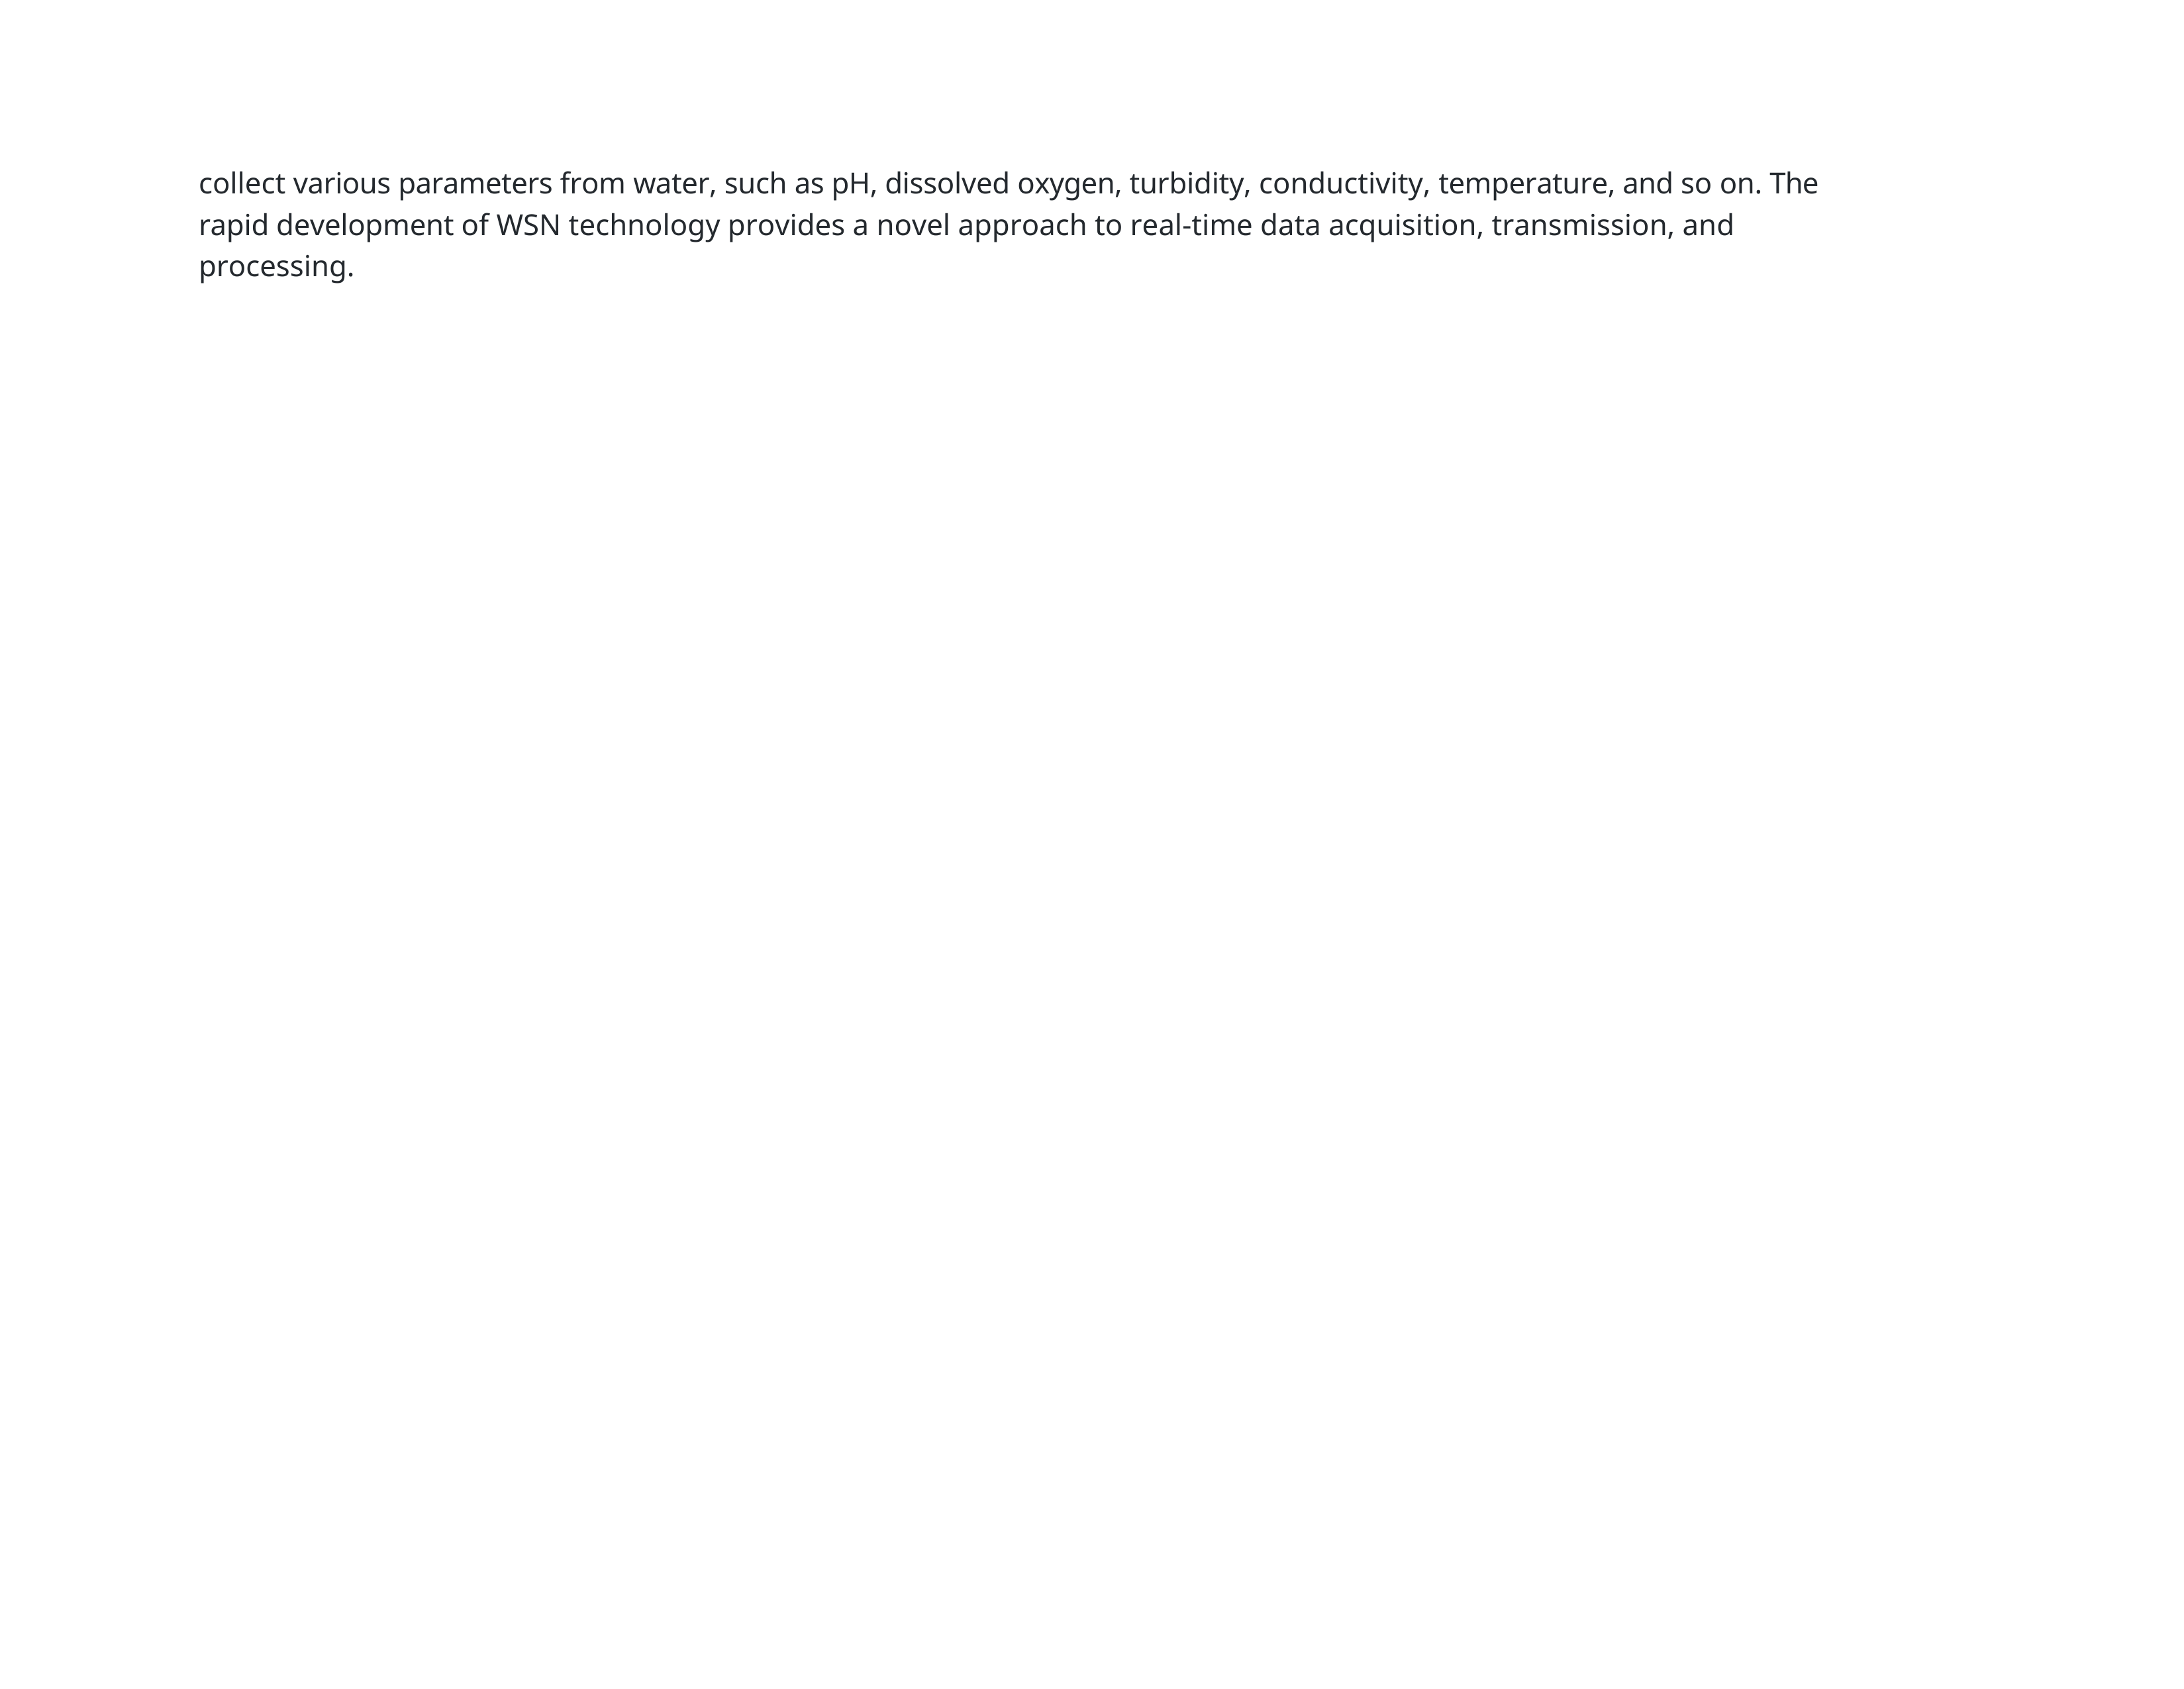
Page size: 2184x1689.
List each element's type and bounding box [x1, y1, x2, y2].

text [199, 163, 1854, 285]
